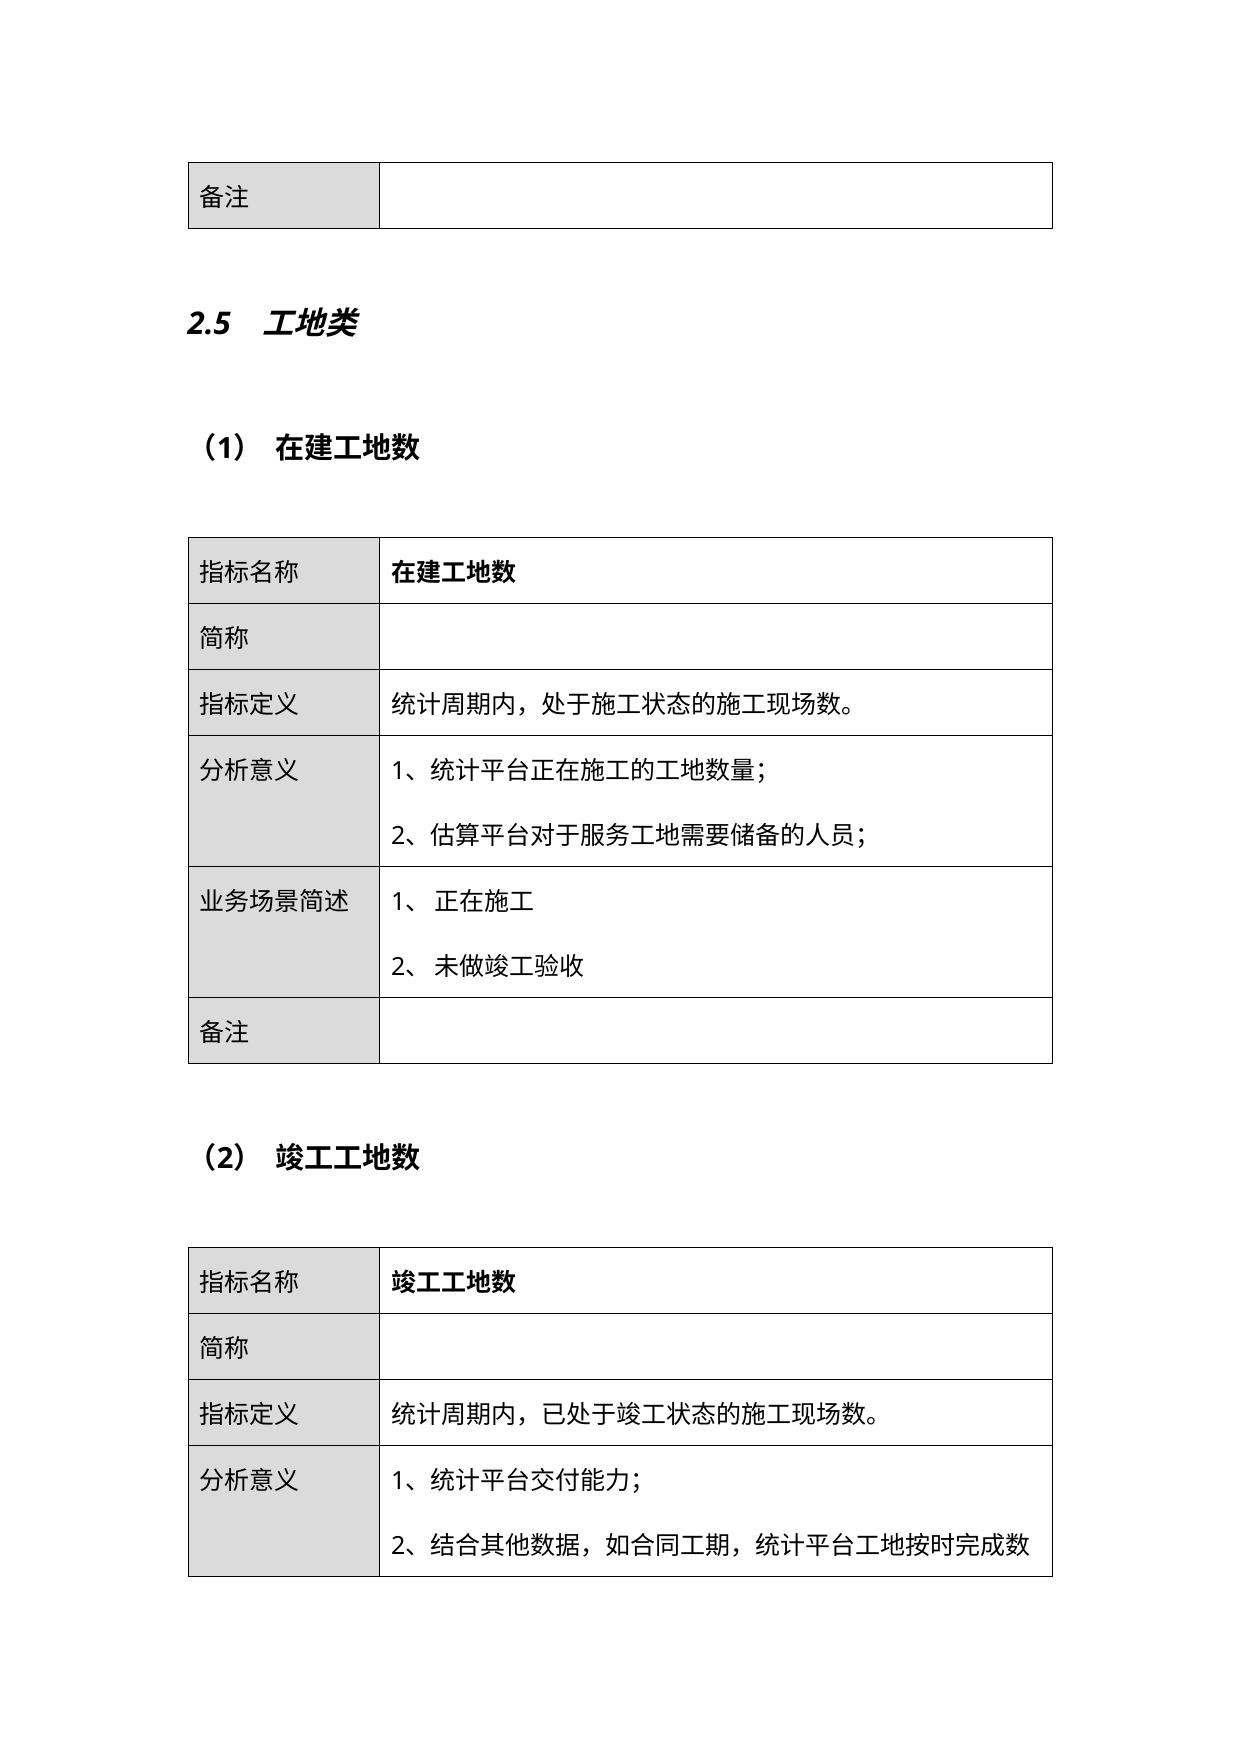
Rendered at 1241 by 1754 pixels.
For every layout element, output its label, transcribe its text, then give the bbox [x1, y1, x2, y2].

table_cell [380, 998, 1052, 1063]
table_cell 分析意义 [189, 1446, 379, 1576]
table_cell 备注 [189, 163, 379, 228]
table_cell [380, 1314, 1052, 1379]
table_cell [380, 1446, 1052, 1576]
table_header 竣工工地数 [380, 1248, 1052, 1313]
subtitle 竣工工地数 [187, 1124, 1053, 1189]
table_cell 指标定义 [189, 670, 379, 735]
table_cell 指标定义 [189, 1380, 379, 1445]
table_cell 备注 [189, 998, 379, 1063]
table_cell 分析意义 [189, 736, 379, 866]
table_cell 正在施工 未做竣工验收 [380, 867, 1052, 997]
table_cell 业务场景简述 [189, 867, 379, 997]
table_cell [380, 604, 1052, 669]
table_cell 统计周期内，处于施工状态的施工现场数。 [380, 670, 1052, 735]
table_cell [380, 163, 1052, 228]
table_header 指标名称 [189, 1248, 379, 1313]
table_header 在建工地数 [380, 538, 1052, 603]
table_cell 简称 [189, 1314, 379, 1379]
table_header 指标名称 [189, 538, 379, 603]
subtitle 在建工地数 [187, 414, 1053, 479]
table_cell 简称 [189, 604, 379, 669]
table_cell 1、统计平台正在施工的工地数量； 2、估算平台对于服务工地需要储备的人员； [380, 736, 1052, 866]
subtitle 工地类 [187, 289, 1053, 354]
table_cell 统计周期内，已处于竣工状态的施工现场数。 [380, 1380, 1052, 1445]
